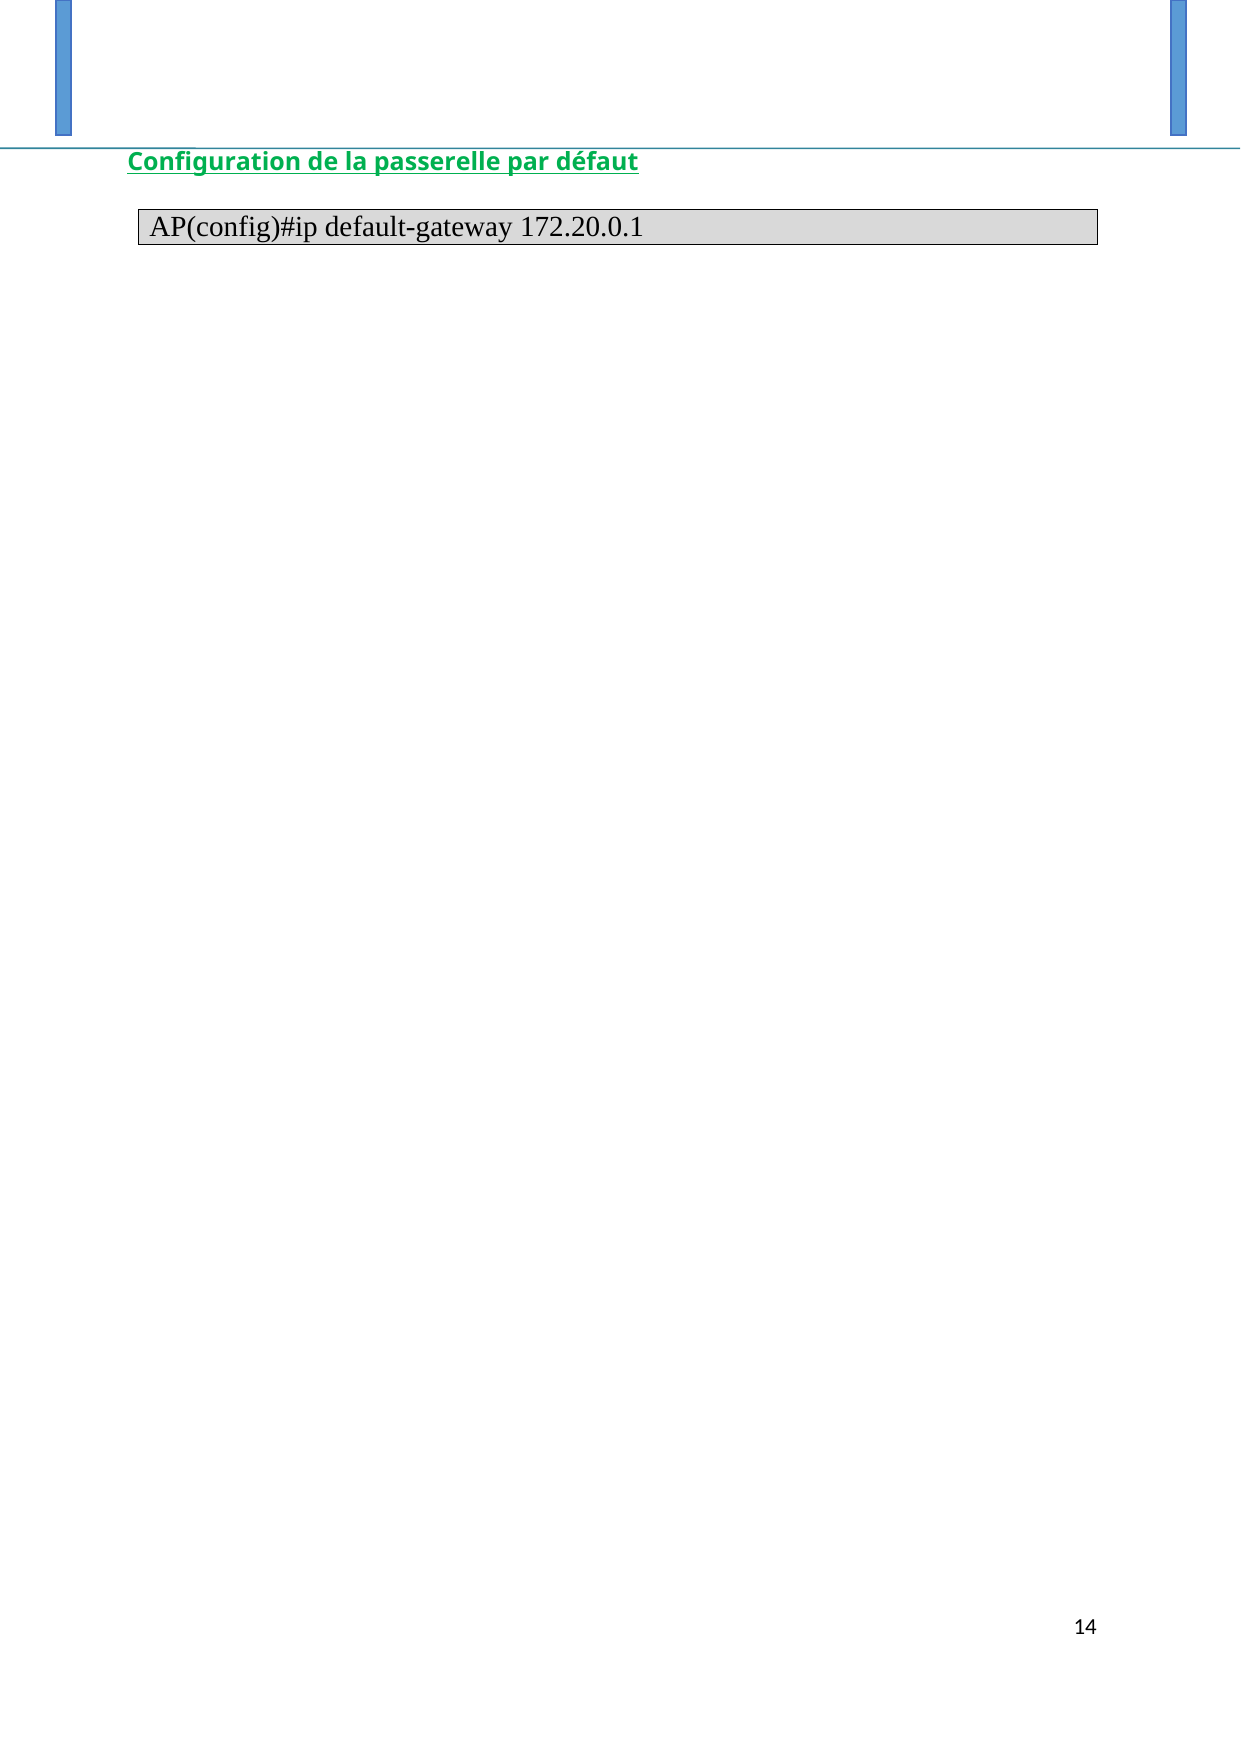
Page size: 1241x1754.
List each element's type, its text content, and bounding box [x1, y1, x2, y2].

subtitle Configuration de la passerelle par défaut [127, 144, 1117, 178]
